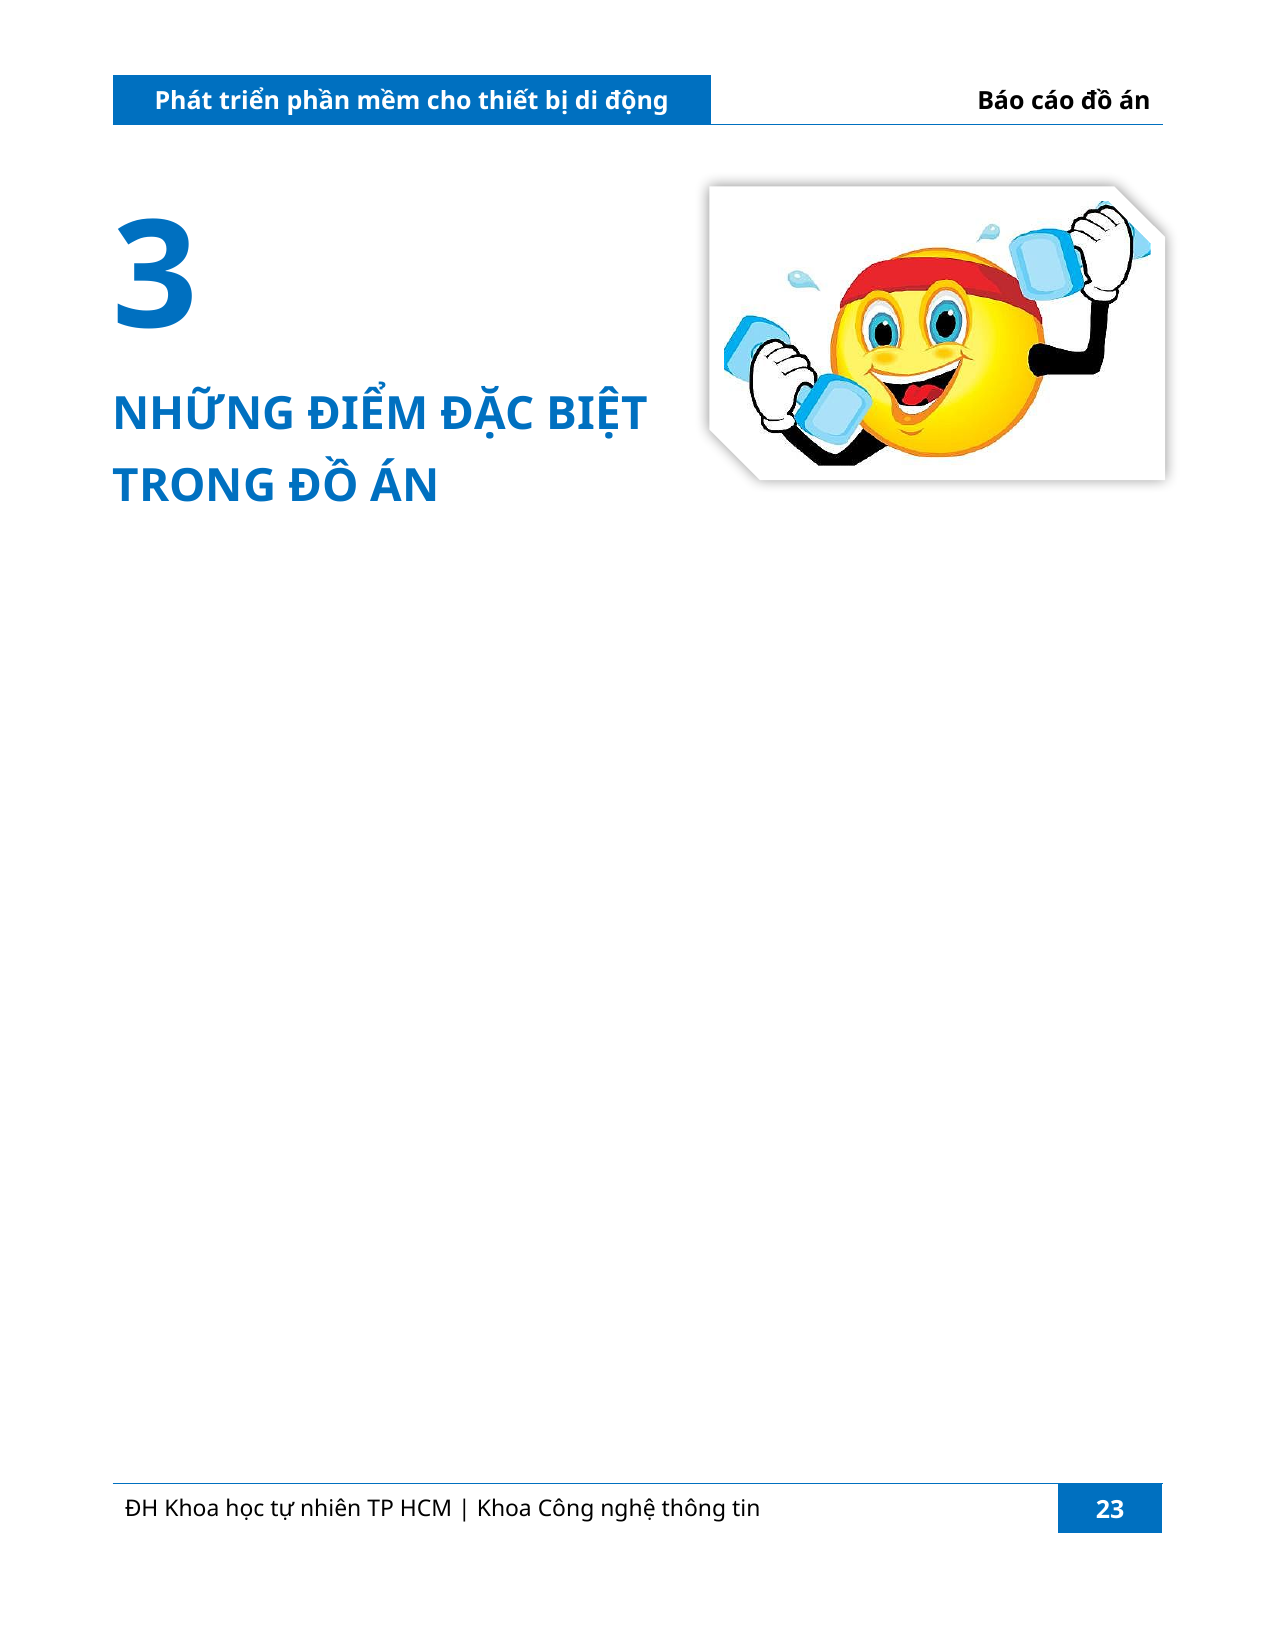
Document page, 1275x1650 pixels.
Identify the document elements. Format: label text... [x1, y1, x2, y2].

picture [724, 201, 1150, 465]
